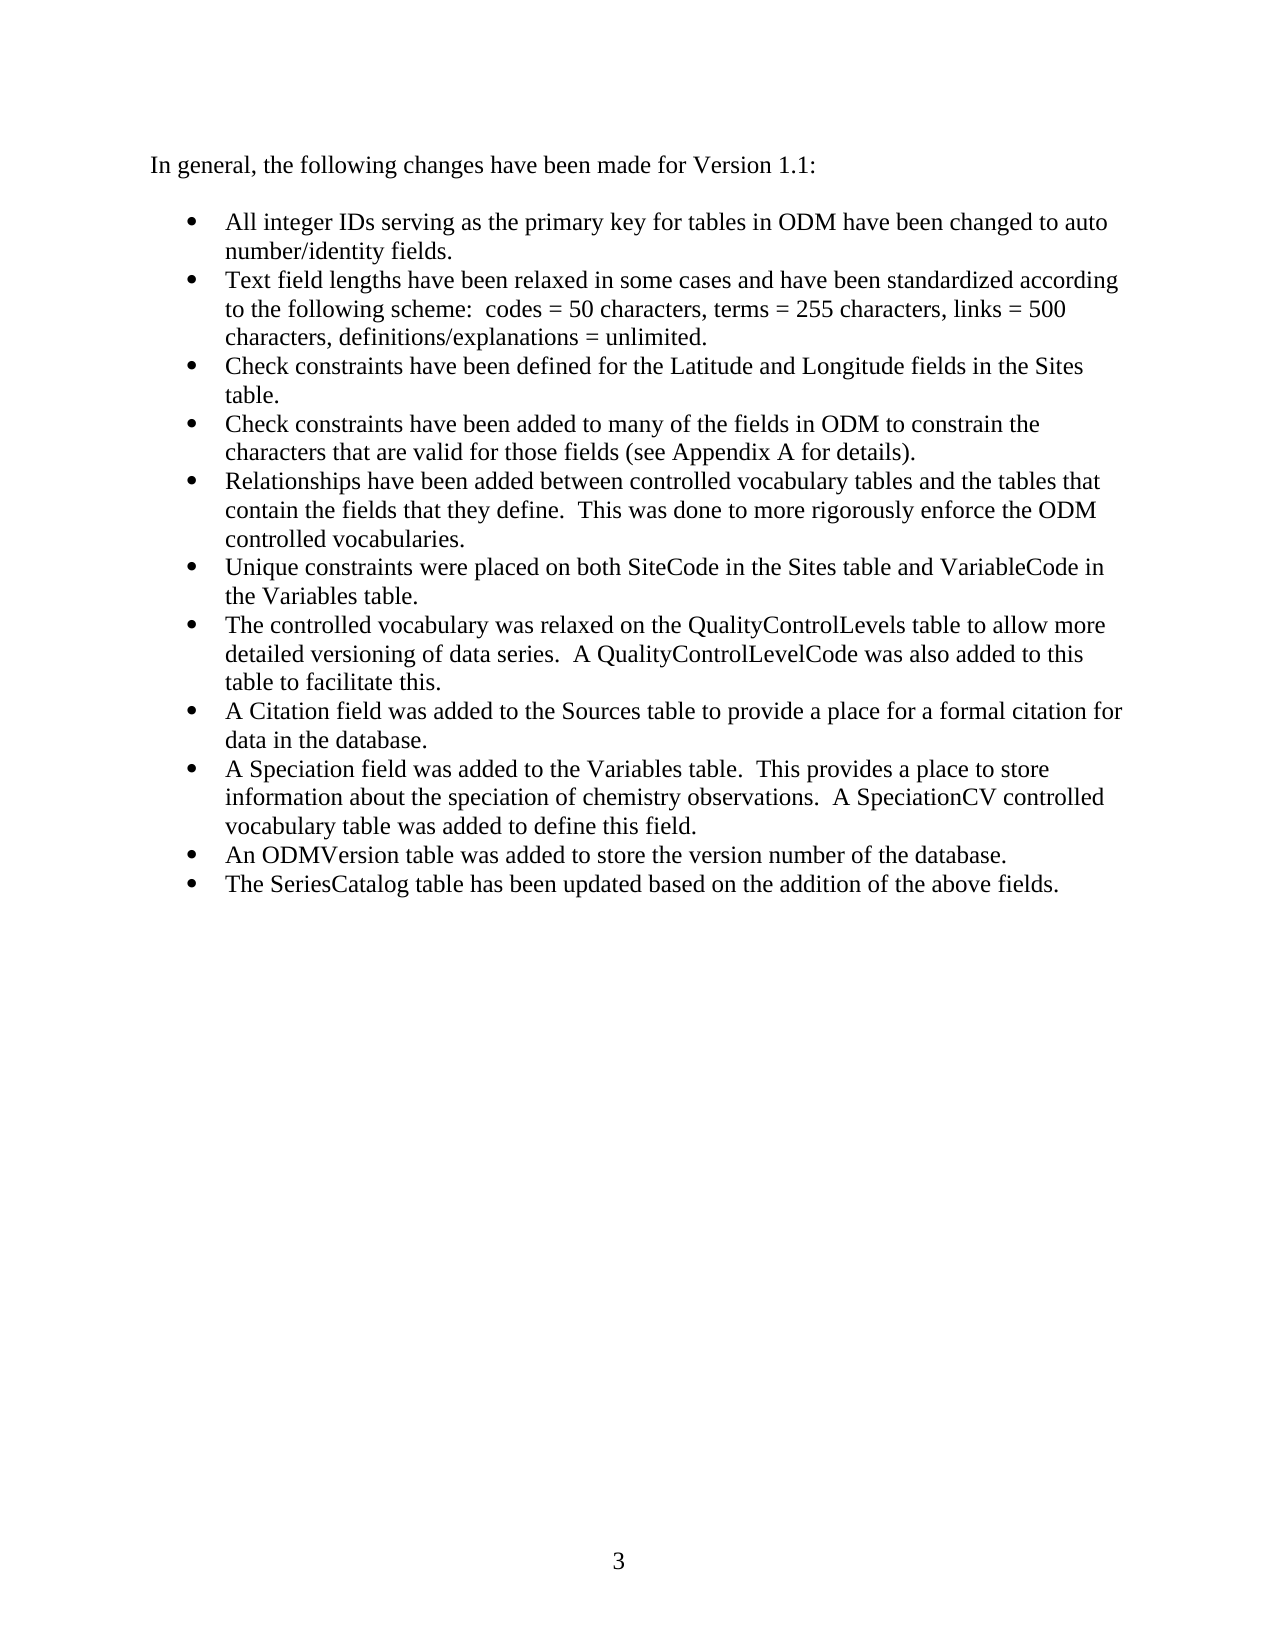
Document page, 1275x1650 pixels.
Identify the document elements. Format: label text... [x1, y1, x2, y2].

list A Speciation field was added to the Variables table. This provides a place to store information about the speciation of chemistry observations. A SpeciationCV controlled vocabulary table was added to define this field. [187, 754, 1125, 840]
text In general, the following changes have been made for Version 1.1: [150, 150, 1125, 179]
list Unique constraints were placed on both SiteCode in the Sites table and VariableCode in the Variables table. [187, 552, 1125, 610]
list Text field lengths have been relaxed in some cases and have been standardized according to the following scheme: codes = 50 characters, terms = 255 characters, links = 500 characters, definitions/explanations = unlimited. [187, 265, 1125, 351]
list All integer IDs serving as the primary key for tables in ODM have been changed to auto number/identity fields. [187, 207, 1125, 265]
list Relationships have been added between controlled vocabulary tables and the tables that contain the fields that they define. This was done to more rigorously enforce the ODM controlled vocabularies. [187, 466, 1125, 552]
list A Citation field was added to the Sources table to provide a place for a formal citation for data in the database. [187, 696, 1125, 754]
list The SeriesCatalog table has been updated based on the addition of the above fields. [187, 869, 1125, 897]
list The controlled vocabulary was relaxed on the QualityControlLevels table to allow more detailed versioning of data series. A QualityControlLevelCode was also added to this table to facilitate this. [187, 610, 1125, 696]
list Check constraints have been added to many of the fields in ODM to constrain the characters that are valid for those fields (see Appendix A for details). [187, 409, 1125, 466]
list Check constraints have been defined for the Latitude and Longitude fields in the Sites table. [187, 351, 1125, 409]
list An ODMVersion table was added to store the version number of the database. [187, 840, 1125, 869]
